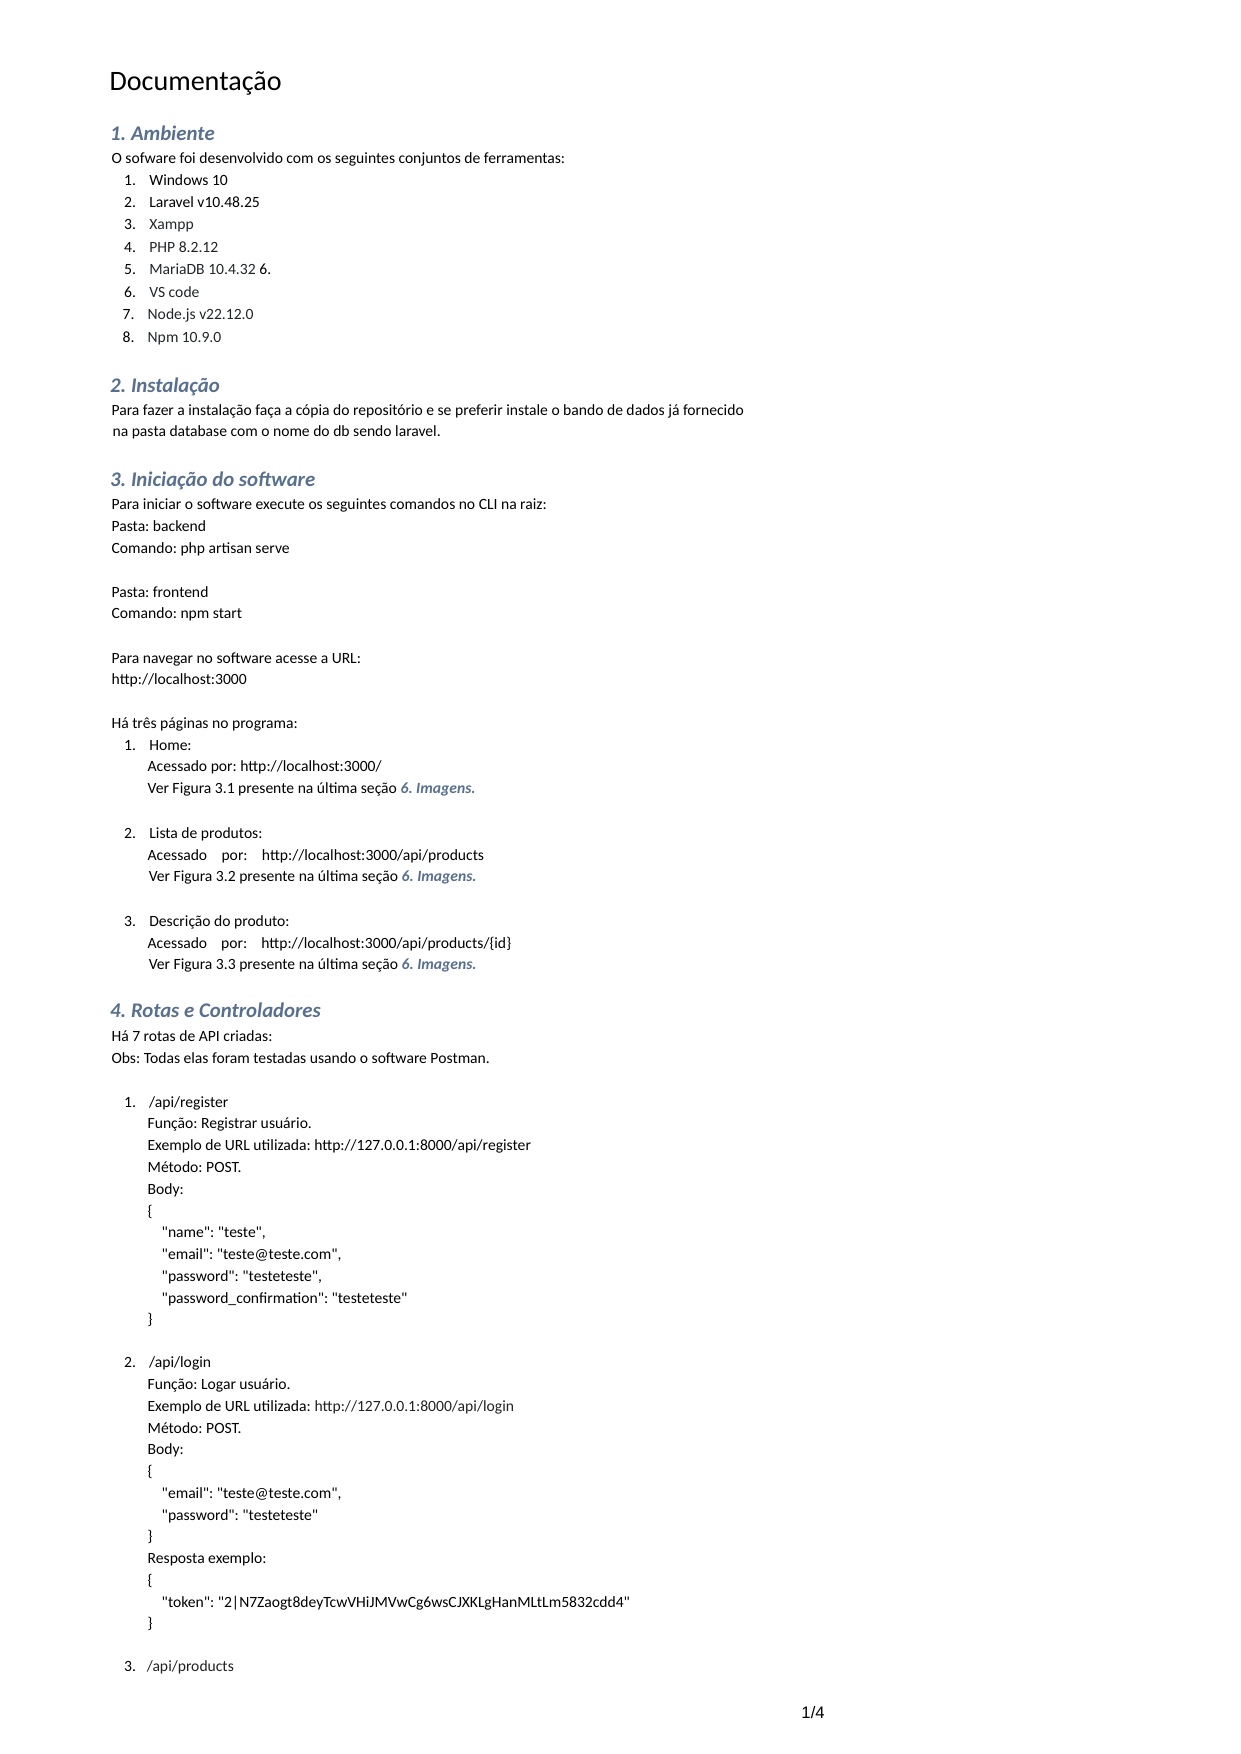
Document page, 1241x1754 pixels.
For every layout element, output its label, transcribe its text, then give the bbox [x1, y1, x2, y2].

subtitle 4. Rotas e Controladores [110, 997, 745, 1023]
text Pasta: backend [111, 516, 745, 535]
text Acessado por: http://localhost:3000/api/products/{id} Ver Figura 3.3 presente na última seção 6. Imagens. [147, 933, 511, 973]
text Documentação [109, 62, 745, 97]
text http://localhost:3000 [111, 669, 745, 689]
text Há 7 rotas de API criadas: [111, 1026, 745, 1045]
text "password_confirmation": "testeteste" [147, 1288, 745, 1307]
text } [147, 1309, 745, 1329]
list Laravel v10.48.25 [124, 192, 745, 211]
text O sofware foi desenvolvido com os seguintes conjuntos de ferramentas: [111, 149, 745, 168]
text "email": "teste@teste.com", [147, 1244, 745, 1263]
subtitle 2. Instalação [110, 372, 745, 397]
text Função: Logar usuário. [124, 1374, 301, 1393]
text } [147, 1527, 745, 1546]
text Pasta: frontend [111, 582, 745, 601]
text Acessado por: http://localhost:3000/api/products Ver Figura 3.2 presente na última seção 6. Imagens. [147, 845, 484, 886]
text "name": "teste", [147, 1222, 745, 1242]
text Para iniciar o software execute os seguintes comandos no CLI na raiz: [111, 494, 745, 513]
text Acessado por: http://localhost:3000/ [147, 757, 745, 776]
text "password": "testeteste" [147, 1505, 745, 1524]
text Método: POST. [147, 1418, 567, 1437]
text Comando: php artisan serve [111, 538, 745, 557]
text Método: POST. [147, 1157, 584, 1176]
text Body: [147, 1439, 745, 1459]
text Exemplo de URL utilizada: http://127.0.0.1:8000/api/register [147, 1135, 584, 1154]
text Exemplo de URL utilizada: http://127.0.0.1:8000/api/login [147, 1396, 567, 1415]
text { [147, 1570, 745, 1589]
text Body: [147, 1179, 745, 1198]
text "password": "testeteste", [147, 1266, 745, 1285]
list MariaDB 10.4.32 6. [124, 259, 745, 278]
list Npm 10.9.0 [122, 327, 269, 346]
subtitle 1. Ambiente [110, 120, 745, 146]
subtitle 3. Iniciação do software [110, 466, 745, 491]
list Node.js v22.12.0 [122, 304, 269, 323]
text Função: Registrar usuário. [147, 1114, 584, 1133]
text { [147, 1201, 745, 1220]
text { [147, 1461, 745, 1480]
list Lista de produtos: [124, 823, 745, 842]
list PHP 8.2.12 [124, 237, 745, 256]
list Windows 10 [124, 171, 745, 189]
text } [147, 1614, 745, 1633]
list Home: [124, 735, 745, 754]
text Para fazer a instalação faça a cópia do repositório e se preferir instale o bando de dados já fornecido na pasta database com o nome do db sendo laravel. [111, 400, 745, 441]
text Obs: Todas elas foram testadas usando o software Postman. [111, 1048, 745, 1067]
text "token": "2|N7Zaogt8deyTcwVHiJMVwCg6wsCJXKLgHanMLtLm5832cdd4" [147, 1592, 745, 1611]
text 3. /api/products [109, 1656, 745, 1675]
list Xampp [124, 214, 745, 233]
text Para navegar no software acesse a URL: [111, 648, 745, 667]
list VS code [124, 282, 745, 301]
text Comando: npm start [111, 604, 745, 623]
list Descrição do produto: [124, 911, 745, 931]
list /api/login [124, 1352, 301, 1372]
text Resposta exemplo: [147, 1548, 745, 1567]
text "email": "teste@teste.com", [147, 1483, 745, 1502]
text Ver Figura 3.1 presente na última seção 6. Imagens. [147, 778, 745, 797]
list /api/register [124, 1092, 301, 1111]
text Há três páginas no programa: [111, 713, 745, 732]
